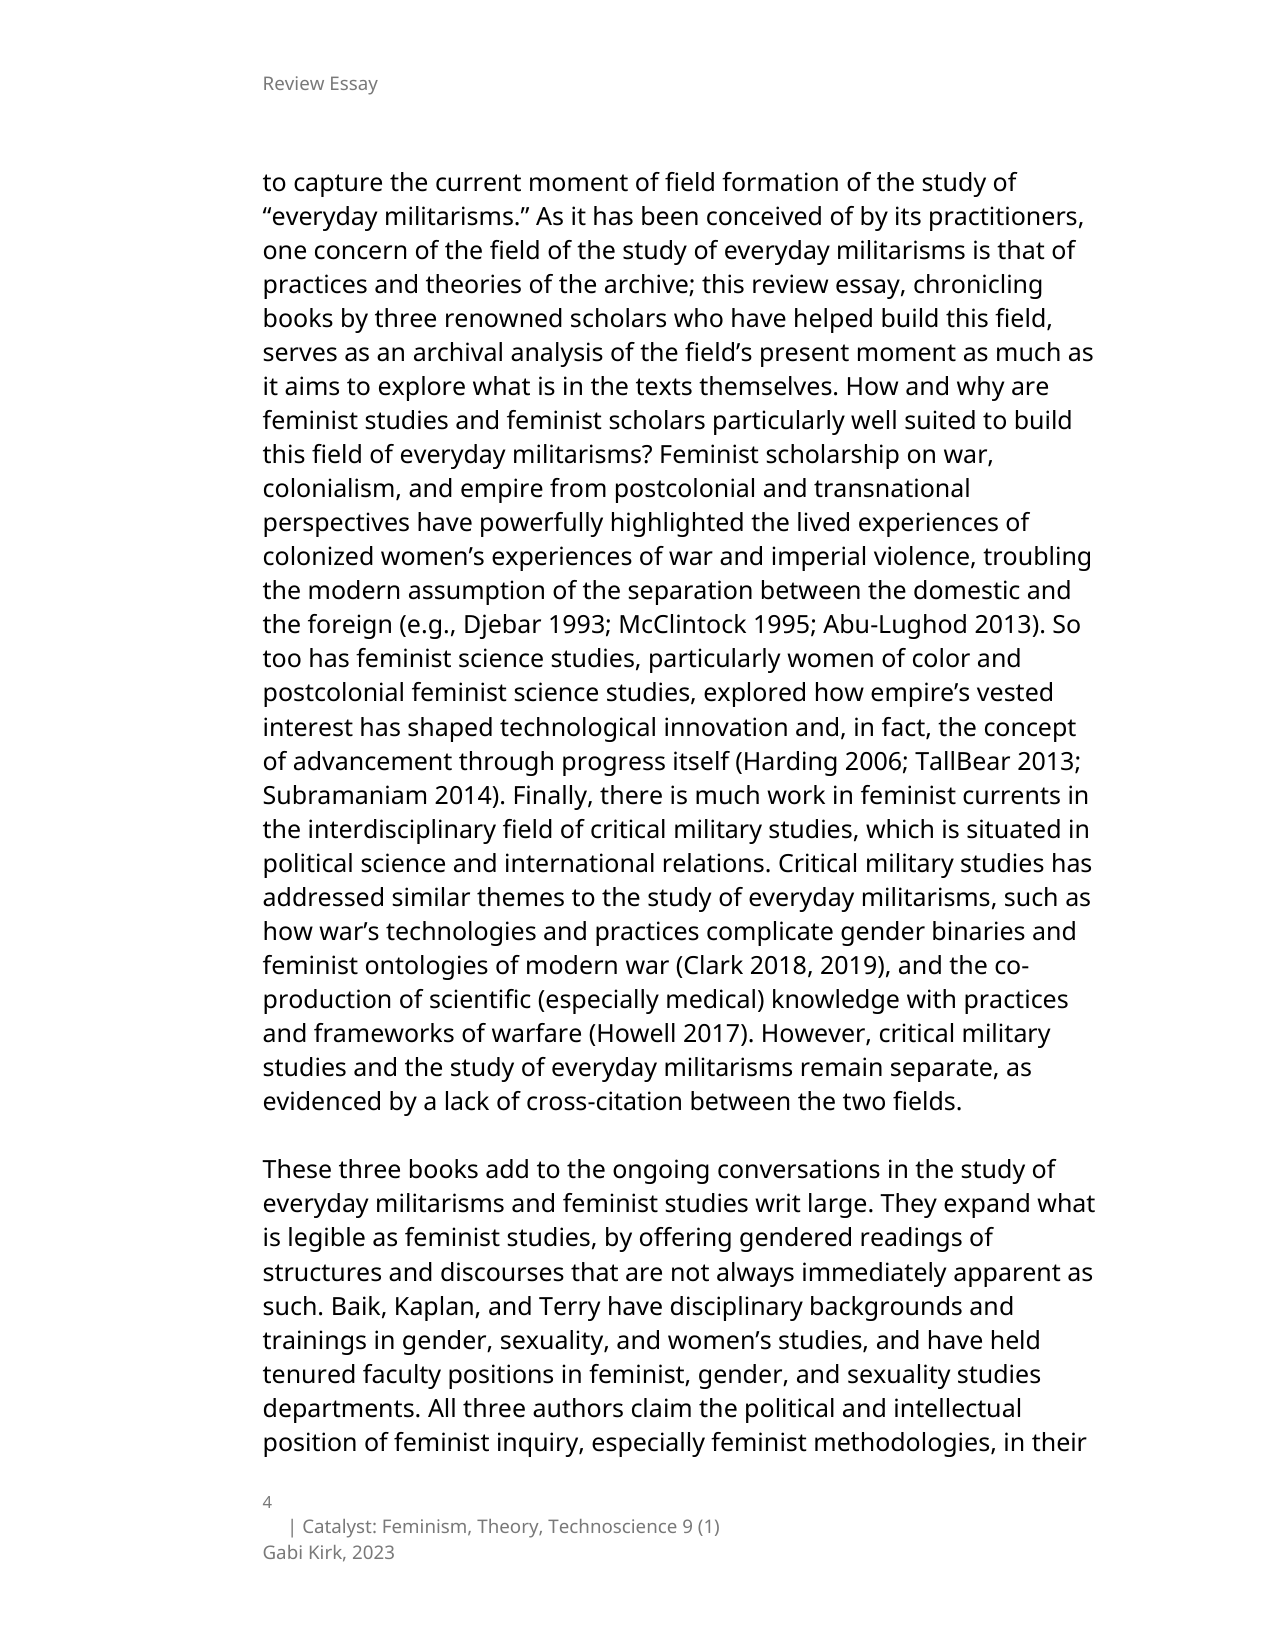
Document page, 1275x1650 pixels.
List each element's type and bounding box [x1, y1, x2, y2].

text [262, 1152, 1106, 1458]
text [262, 164, 1106, 1118]
